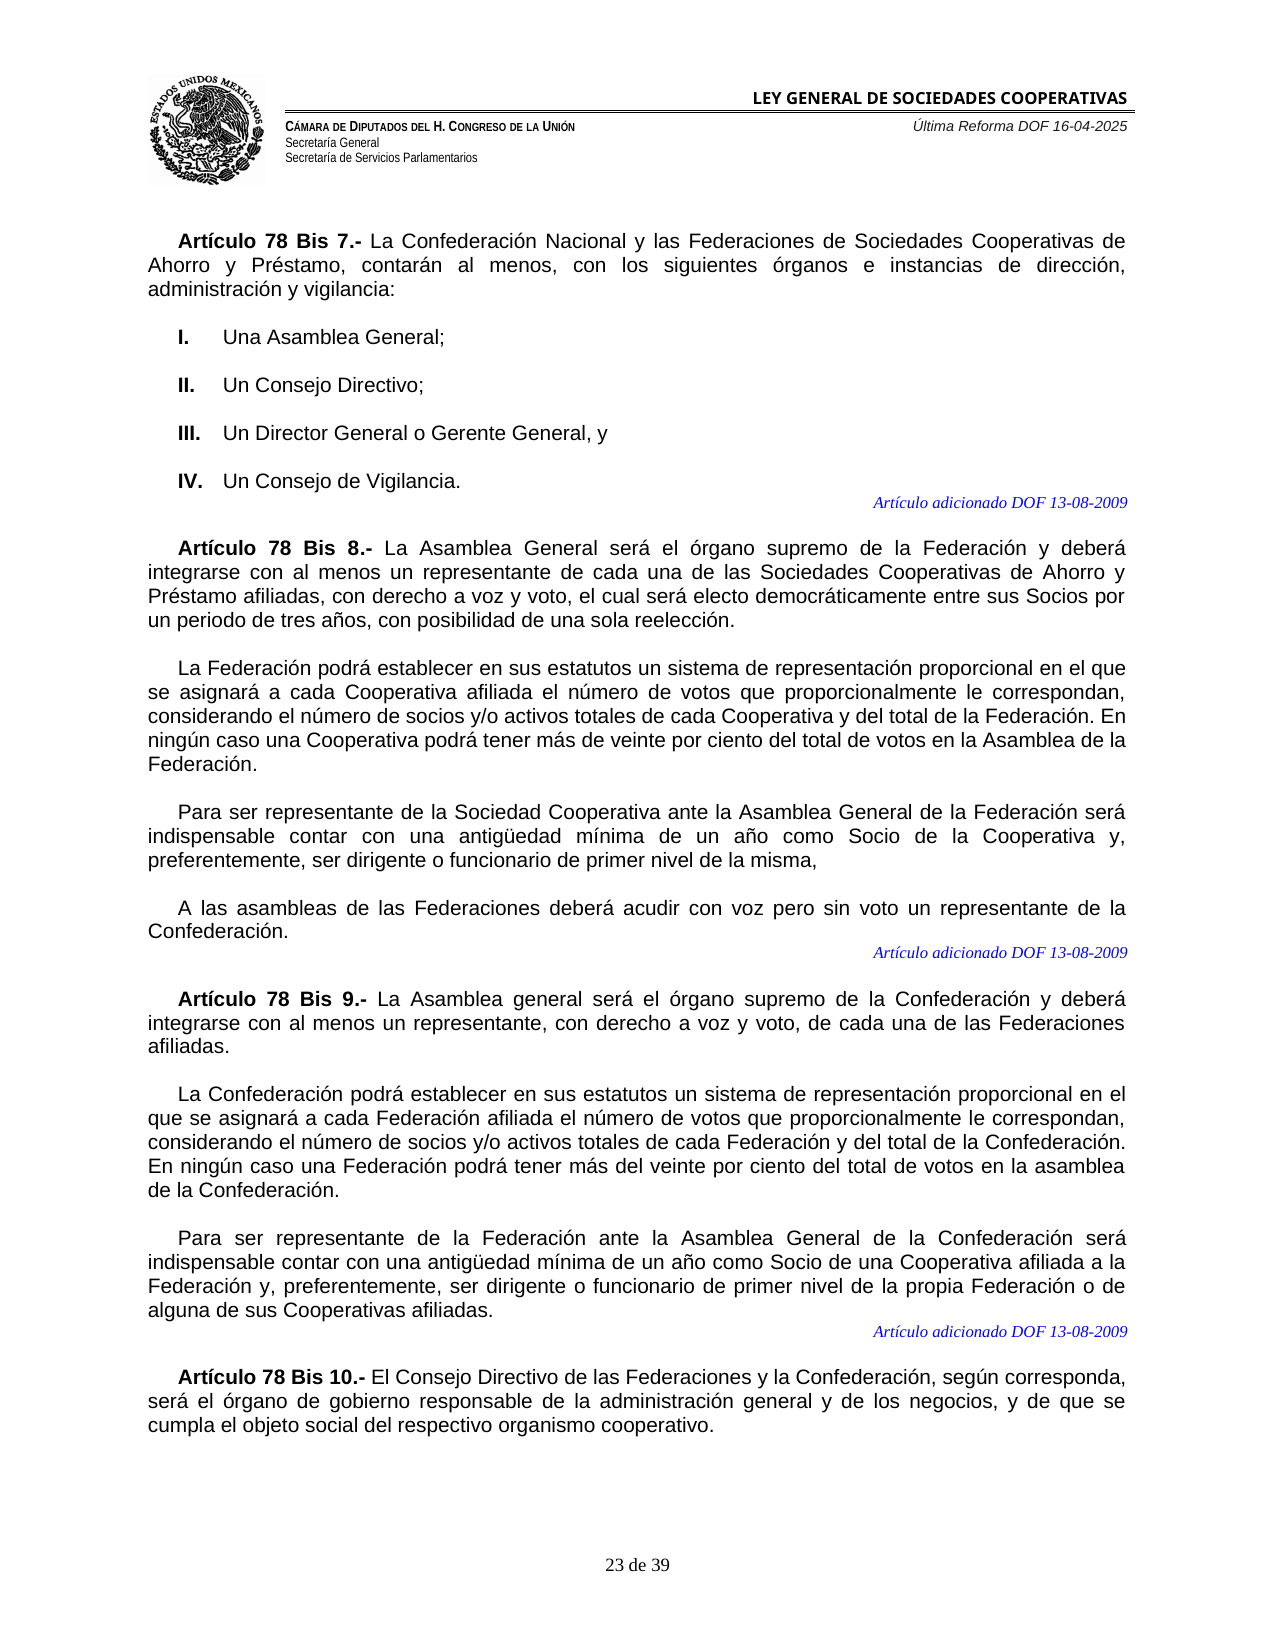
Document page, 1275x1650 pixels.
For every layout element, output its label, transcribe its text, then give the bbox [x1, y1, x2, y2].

text Artículo 78 Bis 7.- La Confederación Nacional y las Federaciones de Sociedades Cooperativas de Ahorro y Préstamo, contarán al menos, con los siguientes órganos e instancias de dirección, administración y vigilancia: [148, 229, 1127, 301]
text Artículo 78 Bis 8.- La Asamblea General será el órgano supremo de la Federación y deberá integrarse con al menos un representante de cada una de las Sociedades Cooperativas de Ahorro y Préstamo afiliadas, con derecho a voz y voto, el cual será electo democráticamente entre sus Socios por un periodo de tres años, con posibilidad de una sola reelección. [148, 536, 1127, 632]
text Artículo adicionado DOF 13-08-2009 [148, 943, 1127, 962]
text La Federación podrá establecer en sus estatutos un sistema de representación proporcional en el que se asignará a cada Cooperativa afiliada el número de votos que proporcionalmente le correspondan, considerando el número de socios y/o activos totales de cada Cooperativa y del total de la Federación. En ningún caso una Cooperativa podrá tener más de veinte por ciento del total de votos en la Asamblea de la Federación. [148, 656, 1127, 776]
text I. Una Asamblea General; [178, 325, 1127, 349]
text Artículo adicionado DOF 13-08-2009 [148, 493, 1127, 512]
text Artículo 78 Bis 9.- La Asamblea general será el órgano supremo de la Confederación y deberá integrarse con al menos un representante, con derecho a voz y voto, de cada una de las Federaciones afiliadas. [148, 986, 1127, 1058]
text Para ser representante de la Sociedad Cooperativa ante la Asamblea General de la Federación será indispensable contar con una antigüedad mínima de un año como Socio de la Cooperativa y, preferentemente, ser dirigente o funcionario de primer nivel de la misma, [148, 799, 1127, 871]
text La Confederación podrá establecer en sus estatutos un sistema de representación proporcional en el que se asignará a cada Federación afiliada el número de votos que proporcionalmente le correspondan, considerando el número de socios y/o activos totales de cada Federación y del total de la Confederación. En ningún caso una Federación podrá tener más del veinte por ciento del total de votos en la asamblea de la Confederación. [148, 1082, 1127, 1202]
text IV. Un Consejo de Vigilancia. [178, 469, 1127, 493]
text A las asambleas de las Federaciones deberá acudir con voz pero sin voto un representante de la Confederación. [148, 895, 1127, 943]
text II. Un Consejo Directivo; [178, 373, 1127, 397]
text Artículo adicionado DOF 13-08-2009 [148, 1322, 1127, 1341]
text Para ser representante de la Federación ante la Asamblea General de la Confederación será indispensable contar con una antigüedad mínima de un año como Socio de una Cooperativa afiliada a la Federación y, preferentemente, ser dirigente o funcionario de primer nivel de la propia Federación o de alguna de sus Cooperativas afiliadas. [148, 1226, 1127, 1322]
text III. Un Director General o Gerente General, y [178, 421, 1127, 445]
text Artículo 78 Bis 10.- El Consejo Directivo de las Federaciones y la Confederación, según corresponda, será el órgano de gobierno responsable de la administración general y de los negocios, y de que se cumpla el objeto social del respectivo organismo cooperativo. [148, 1365, 1127, 1437]
